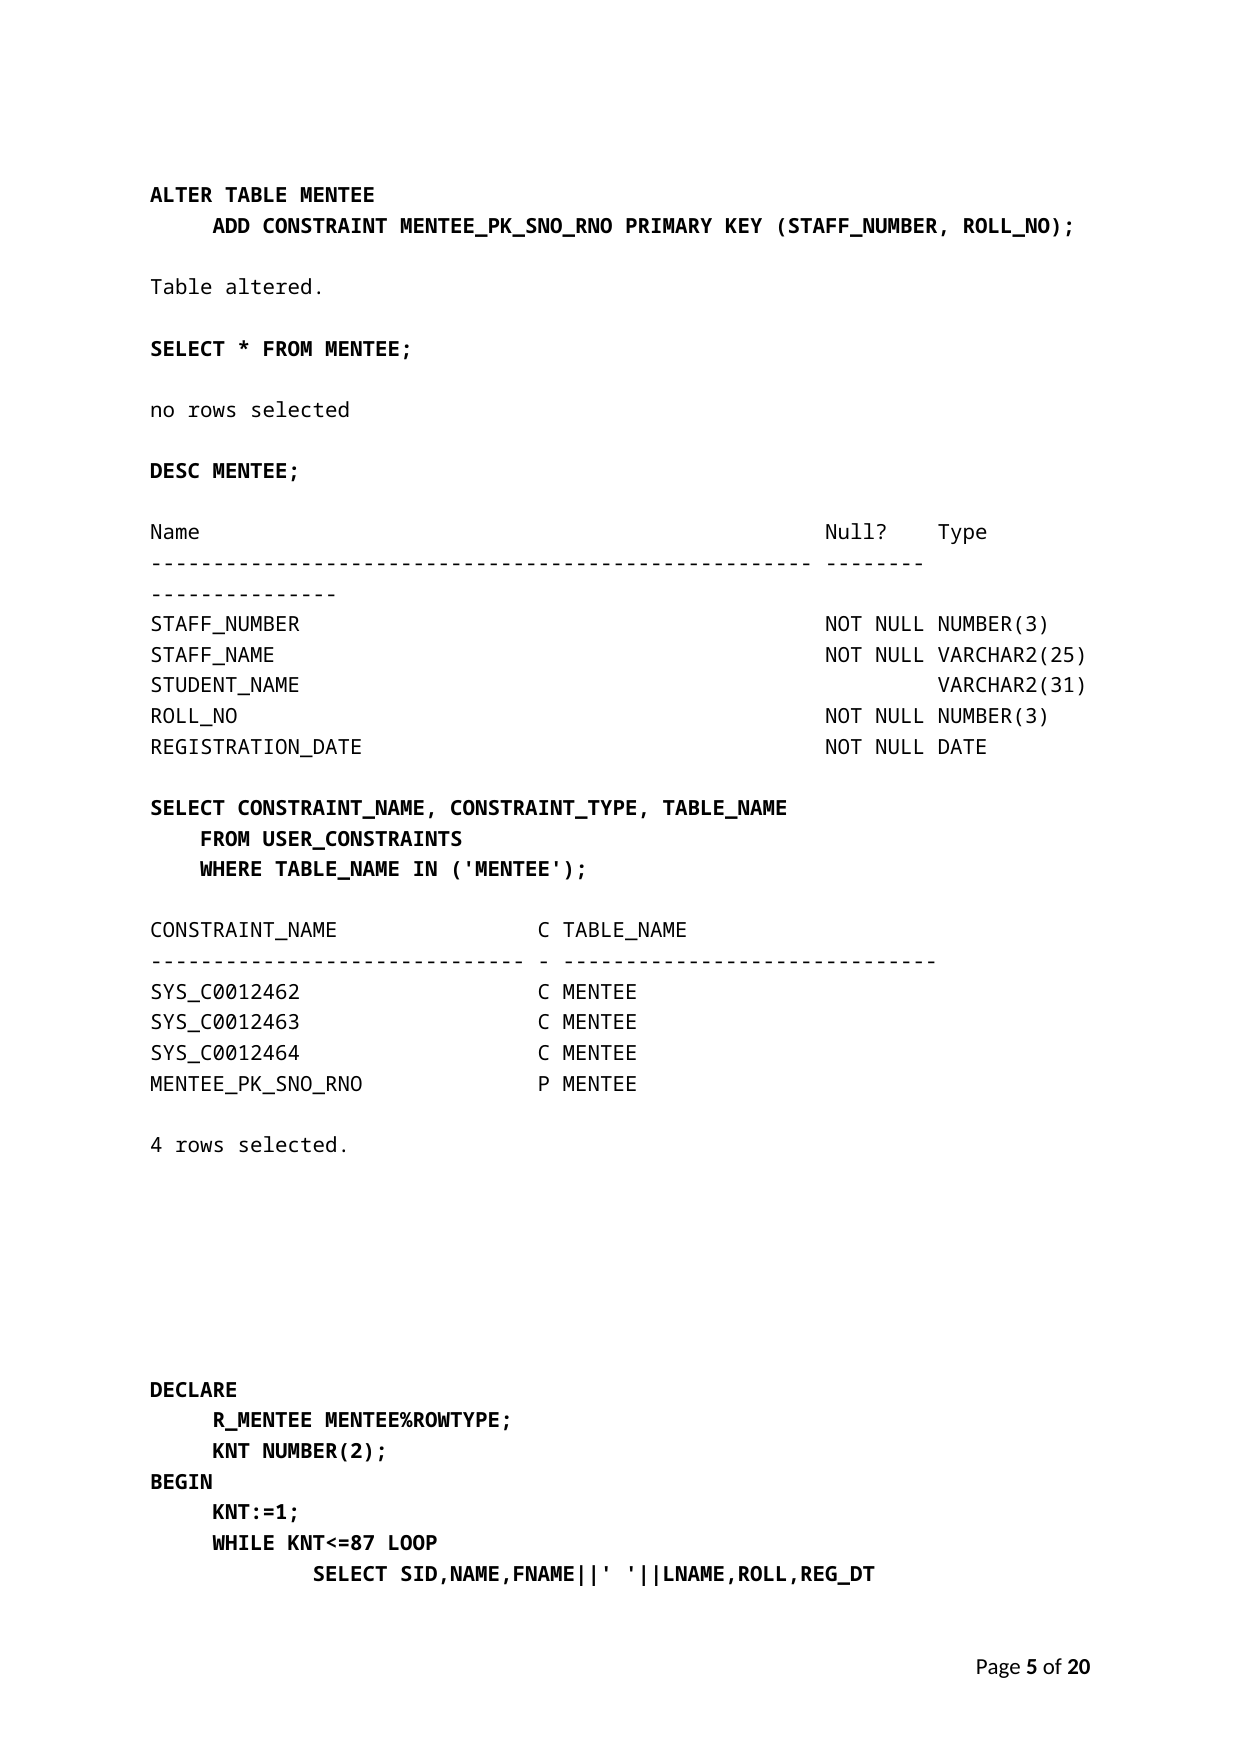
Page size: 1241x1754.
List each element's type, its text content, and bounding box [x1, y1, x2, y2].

text MENTEE_PK_SNO_RNO P MENTEE [150, 1069, 1122, 1097]
text DESC MENTEE; [150, 456, 1122, 485]
text WHERE TABLE_NAME IN ('MENTEE'); [150, 854, 1122, 883]
text R_MENTEE MENTEE%ROWTYPE; [150, 1406, 1122, 1434]
text WHILE KNT<=87 LOOP [150, 1528, 1122, 1557]
text STAFF_NAME NOT NULL VARCHAR2(25) [150, 640, 1122, 668]
text ADD CONSTRAINT MENTEE_PK_SNO_RNO PRIMARY KEY (STAFF_NUMBER, ROLL_NO); [150, 211, 1122, 240]
text KNT:=1; [150, 1497, 1122, 1526]
text no rows selected [150, 395, 1122, 423]
text REGISTRATION_DATE NOT NULL DATE [150, 732, 1122, 760]
text SELECT * FROM MENTEE; [150, 334, 1122, 362]
text SYS_C0012462 C MENTEE [150, 977, 1122, 1005]
text ------------------------------ - ------------------------------ [150, 946, 1122, 975]
text FROM USER_CONSTRAINTS [150, 824, 1122, 852]
text ROLL_NO NOT NULL NUMBER(3) [150, 701, 1122, 730]
text 4 rows selected. [150, 1130, 1122, 1158]
text SYS_C0012463 C MENTEE [150, 1007, 1122, 1036]
text CONSTRAINT_NAME C TABLE_NAME [150, 916, 1122, 944]
text STAFF_NUMBER NOT NULL NUMBER(3) [150, 609, 1122, 638]
text SELECT SID,NAME,FNAME||' '||LNAME,ROLL,REG_DT [150, 1559, 1122, 1587]
text ----------------------------------------------------- -------- --------------- [150, 548, 1122, 607]
text SELECT CONSTRAINT_NAME, CONSTRAINT_TYPE, TABLE_NAME [150, 793, 1122, 822]
text SYS_C0012464 C MENTEE [150, 1038, 1122, 1067]
text Table altered. [150, 272, 1122, 301]
text BEGIN [150, 1467, 1122, 1495]
text Name Null? Type [150, 517, 1122, 546]
text DECLARE [150, 1375, 1122, 1403]
text ALTER TABLE MENTEE [150, 181, 1122, 209]
text KNT NUMBER(2); [150, 1436, 1122, 1465]
text STUDENT_NAME VARCHAR2(31) [150, 671, 1122, 699]
